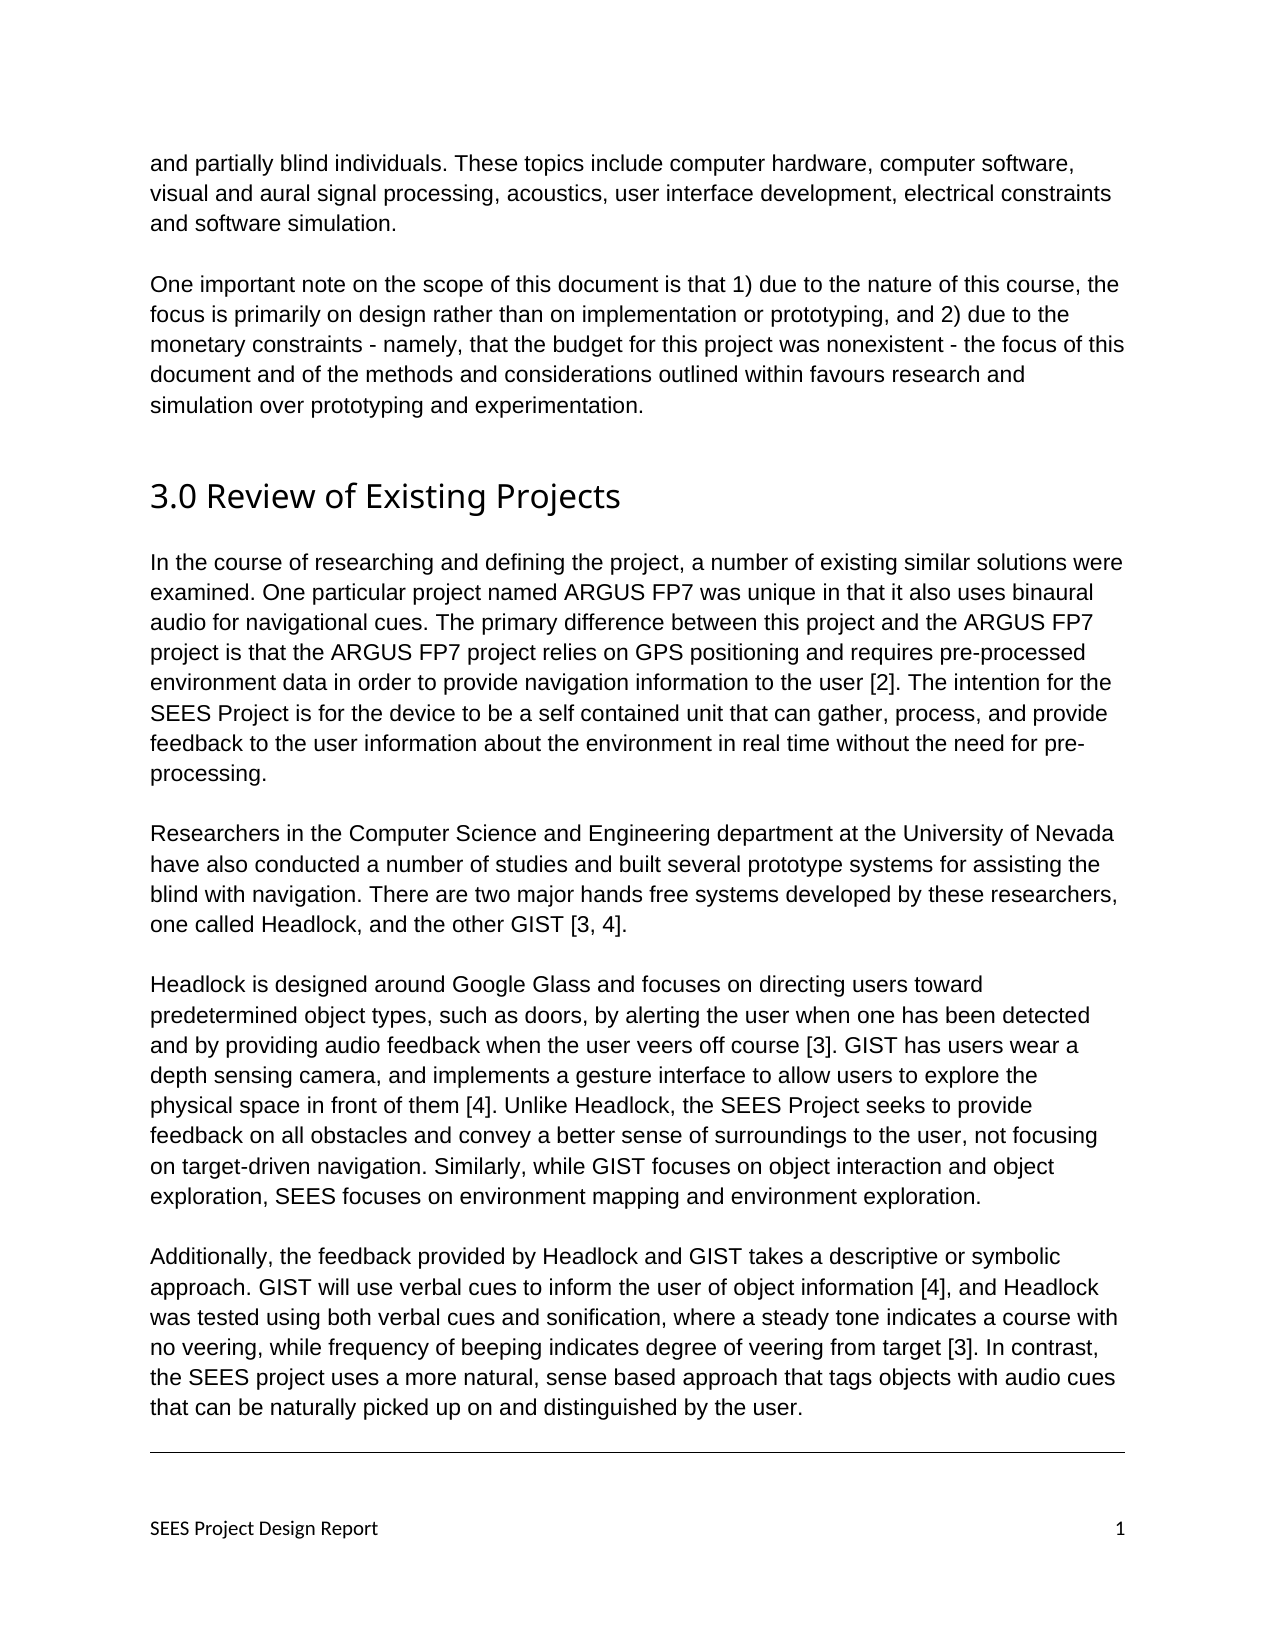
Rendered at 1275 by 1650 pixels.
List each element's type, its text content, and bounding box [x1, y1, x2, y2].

text Headlock is designed around Google Glass and focuses on directing users toward predetermined object types, such as doors, by alerting the user when one has been detected and by providing audio feedback when the user veers off course [3]. GIST has users wear a depth sensing camera, and implements a gesture interface to allow users to explore the physical space in front of them [4]. Unlike Headlock, the SEES Project seeks to provide feedback on all obstacles and convey a better sense of surroundings to the user, not focusing on target-driven navigation. Similarly, while GIST focuses on object interaction and object exploration, SEES focuses on environment mapping and environment exploration. [150, 971, 1125, 1209]
subtitle 3.0 Review of Existing Projects [150, 473, 1125, 518]
text Additionally, the feedback provided by Headlock and GIST takes a descriptive or symbolic approach. GIST will use verbal cues to inform the user of object information [4], and Headlock was tested using both verbal cues and sonification, where a steady tone indicates a course with no veering, while frequency of beeping indicates degree of veering from target [3]. In contrast, the SEES project uses a more natural, sense based approach that tags objects with audio cues that can be naturally picked up on and distinguished by the user. [150, 1243, 1125, 1421]
text In the course of researching and defining the project, a number of existing similar solutions were examined. One particular project named ARGUS FP7 was unique in that it also uses binaural audio for navigational cues. The primary difference between this project and the ARGUS FP7 project is that the ARGUS FP7 project relies on GPS positioning and requires pre-processed environment data in order to provide navigation information to the user [2]. The intention for the SEES Project is for the device to be a self contained unit that can gather, process, and provide feedback to the user information about the environment in real time without the need for pre-processing. [150, 548, 1125, 786]
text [150, 150, 1125, 237]
text One important note on the scope of this document is that 1) due to the nature of this course, the focus is primarily on design rather than on implementation or prototyping, and 2) due to the monetary constraints - namely, that the budget for this project was nonexistent - the focus of this document and of the methods and considerations outlined within favours research and simulation over prototyping and experimentation. [150, 271, 1125, 418]
text Researchers in the Computer Science and Engineering department at the University of Nevada have also conducted a number of studies and built several prototype systems for assisting the blind with navigation. There are two major hands free systems developed by these researchers, one called Headlock, and the other GIST [3, 4]. [150, 820, 1125, 937]
